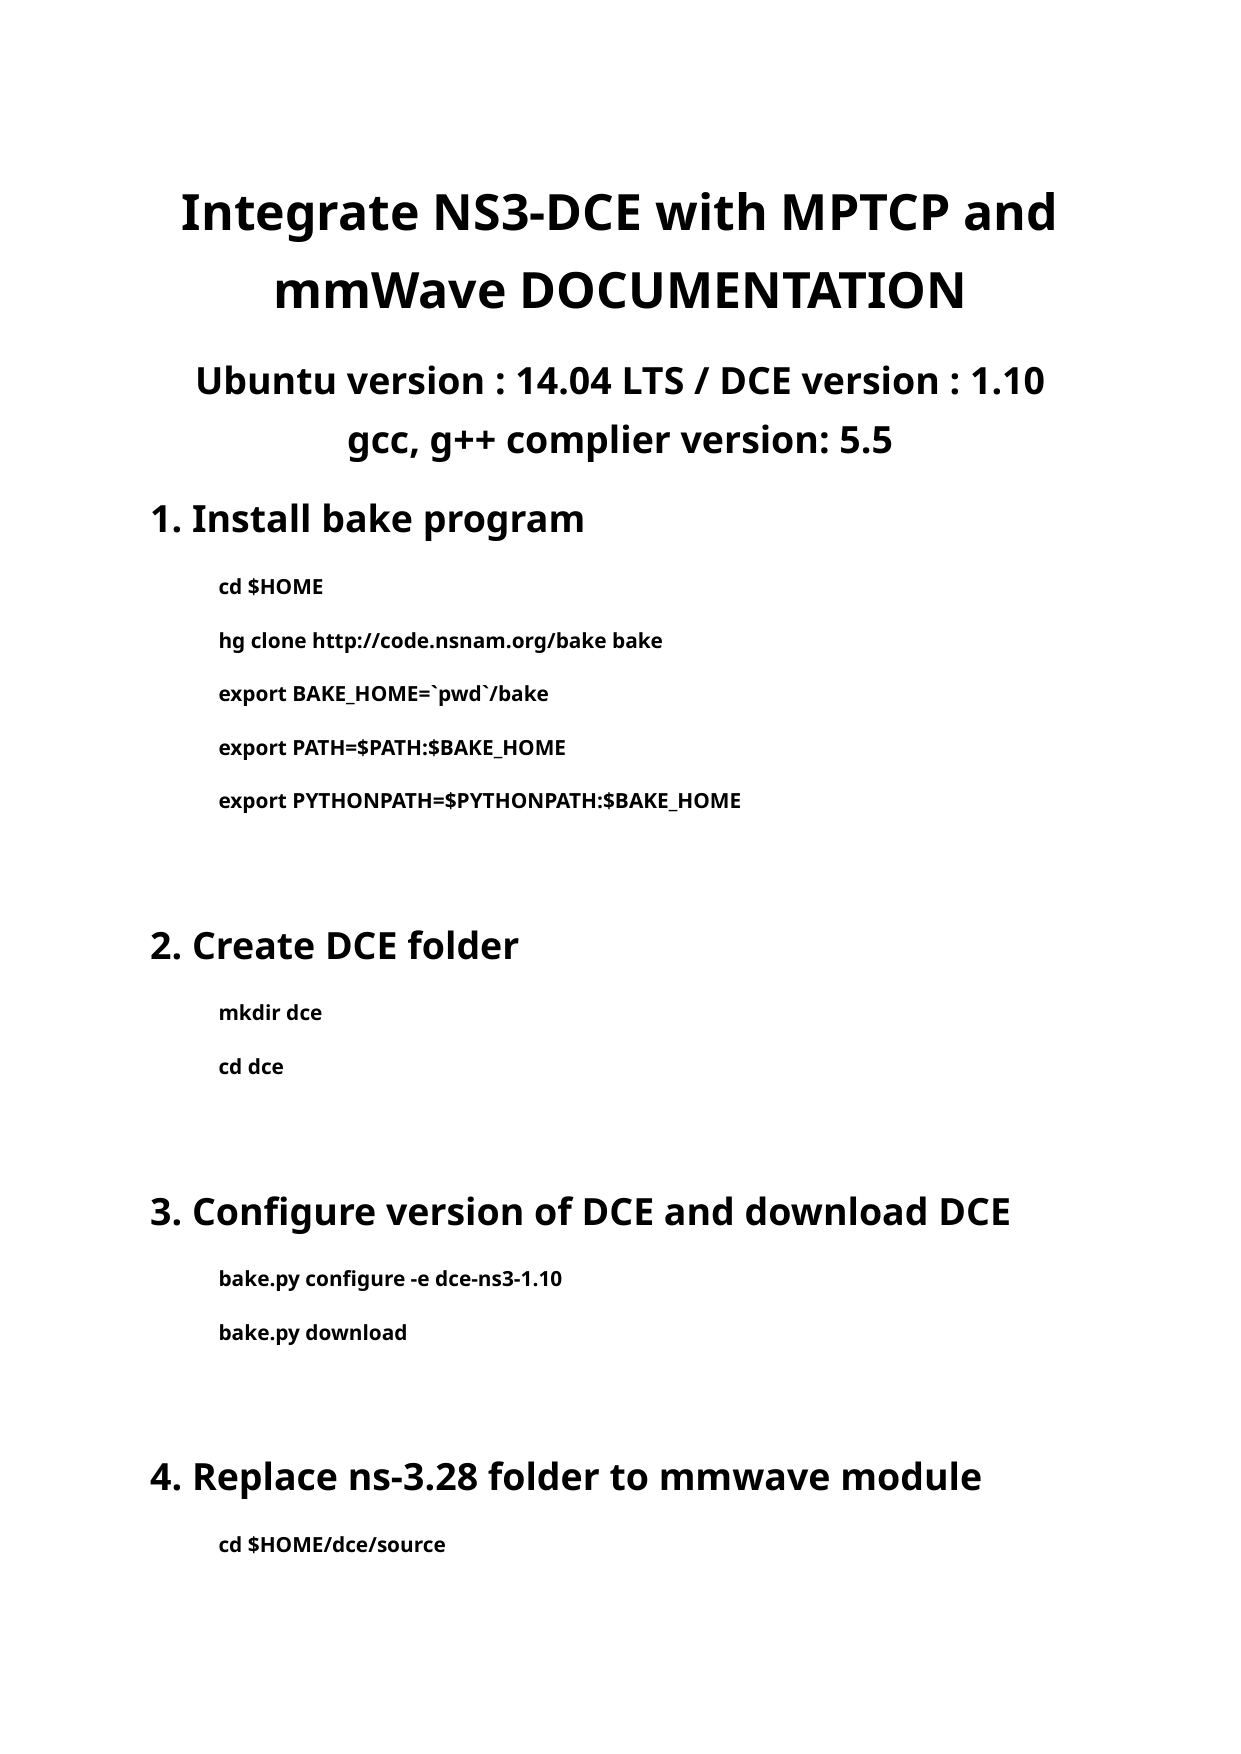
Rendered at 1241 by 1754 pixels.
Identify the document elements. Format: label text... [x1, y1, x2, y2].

text Integrate NS3-DCE with MPTCP and mmWave DOCUMENTATION [150, 177, 1090, 324]
text Ubuntu version : 14.04 LTS / DCE version : 1.10 gcc, g++ complier version: 5.5 [150, 355, 1090, 464]
text cd $HOME/dce/source [218, 1530, 1090, 1558]
text 1. Install bake program [150, 493, 1090, 544]
text mkdir dce [218, 998, 1090, 1027]
text bake.py configure -e dce-ns3-1.10 [218, 1264, 1090, 1293]
text 2. Create DCE folder [150, 919, 1090, 970]
text bake.py download [218, 1318, 1090, 1346]
text hg clone http://code.nsnam.org/bake bake [218, 626, 1090, 654]
text export BAKE_HOME=`pwd`/bake [218, 679, 1090, 708]
text cd dce [218, 1052, 1090, 1080]
text cd $HOME [218, 572, 1090, 601]
text export PATH=$PATH:$BAKE_HOME [218, 733, 1090, 761]
text 4. Replace ns-3.28 folder to mmwave module [150, 1451, 1090, 1502]
text 3. Configure version of DCE and download DCE [150, 1185, 1090, 1236]
text export PYTHONPATH=$PYTHONPATH:$BAKE_HOME [218, 786, 1090, 814]
